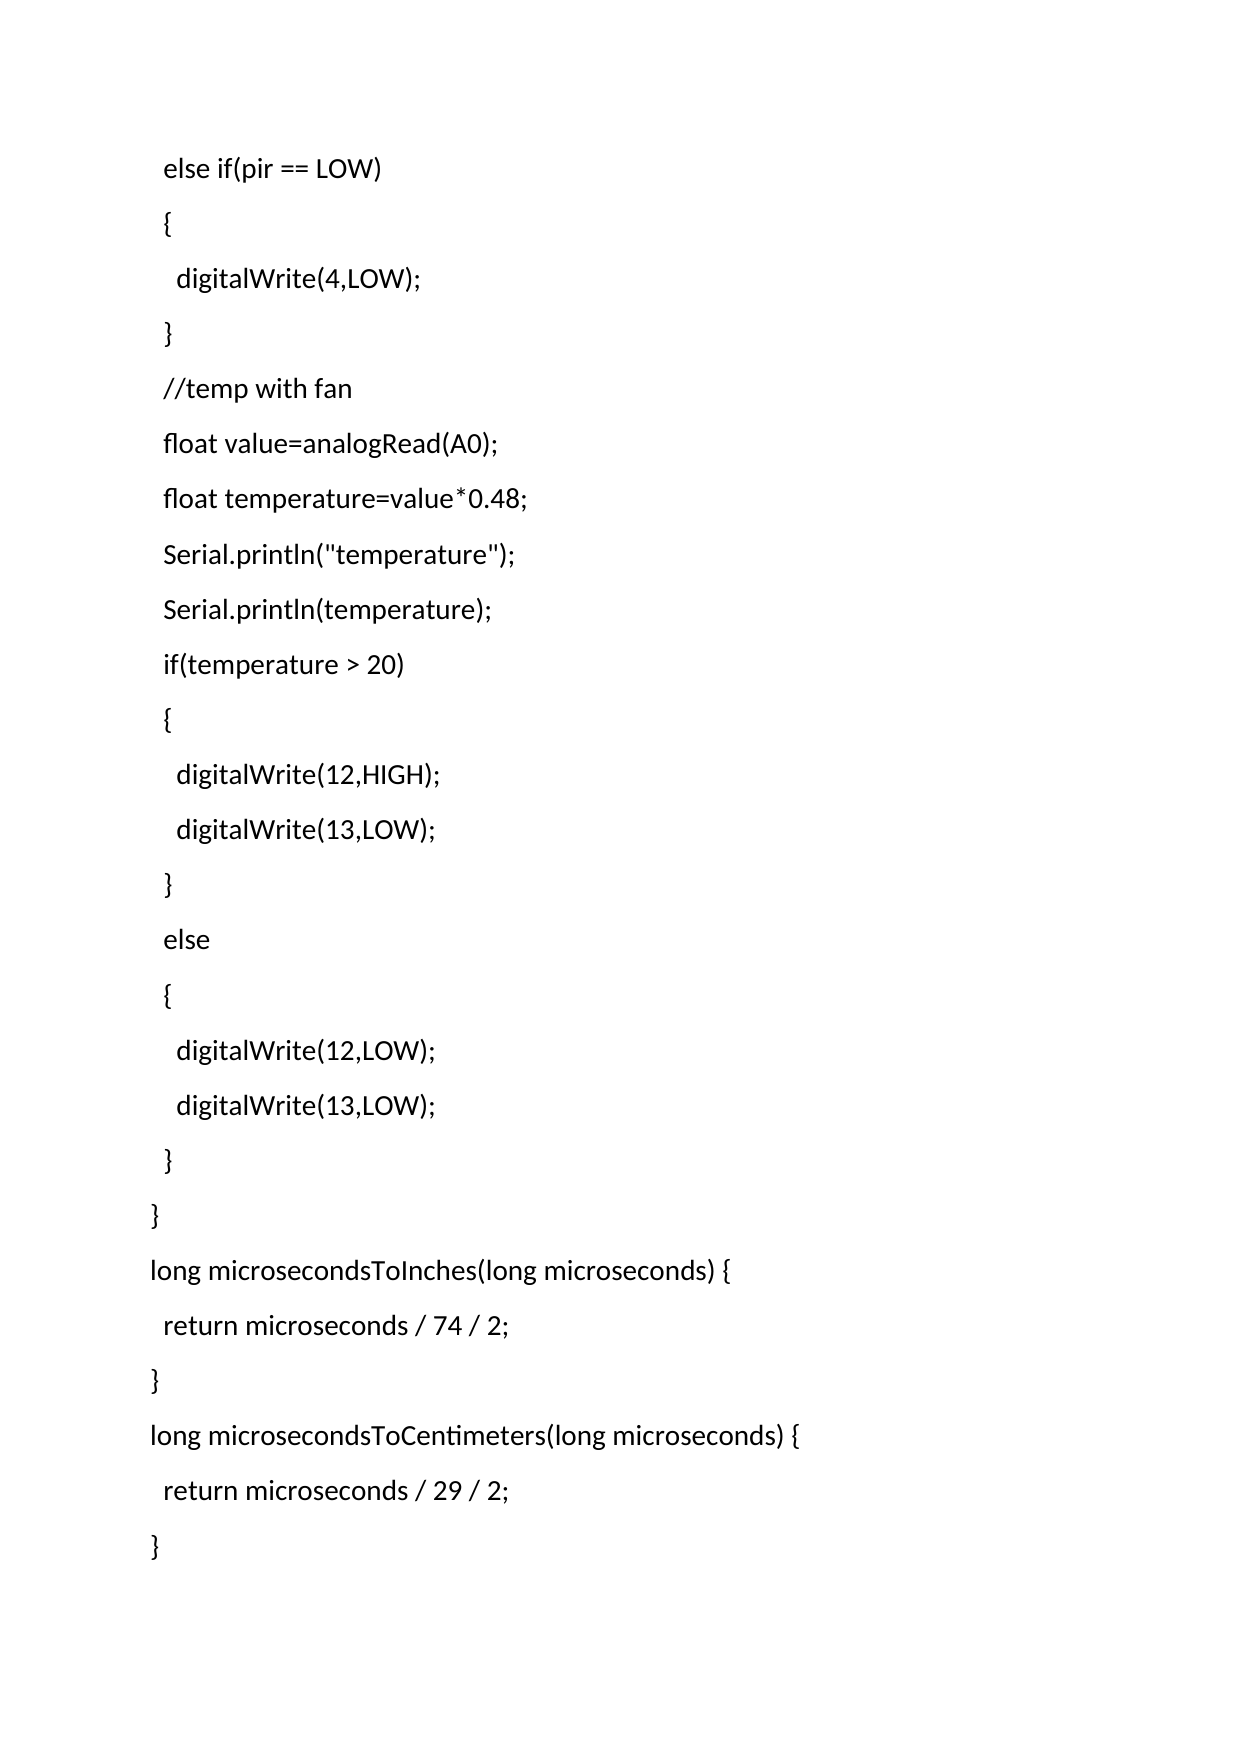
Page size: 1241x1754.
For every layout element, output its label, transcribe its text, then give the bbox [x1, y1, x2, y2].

text long microsecondsToInches(long microseconds) { [150, 1252, 1090, 1288]
text Serial.println("temperature"); [150, 536, 1090, 571]
text } [150, 1142, 1090, 1177]
text digitalWrite(13,LOW); [150, 811, 1090, 847]
text } [150, 1528, 1090, 1563]
text digitalWrite(4,LOW); [150, 260, 1090, 296]
text { [150, 205, 1090, 241]
text } [150, 866, 1090, 902]
text float temperature=value*0.48; [150, 481, 1090, 516]
text return microseconds / 29 / 2; [150, 1472, 1090, 1508]
text else if(pir == LOW) [150, 150, 1090, 186]
text if(temperature > 20) [150, 646, 1090, 682]
text //temp with fan [150, 370, 1090, 406]
text { [150, 701, 1090, 737]
text digitalWrite(12,HIGH); [150, 756, 1090, 792]
text } [150, 1362, 1090, 1398]
text float value=analogRead(A0); [150, 426, 1090, 461]
text Serial.println(temperature); [150, 591, 1090, 626]
text } [150, 1197, 1090, 1233]
text digitalWrite(13,LOW); [150, 1087, 1090, 1122]
text return microseconds / 74 / 2; [150, 1307, 1090, 1343]
text { [150, 977, 1090, 1012]
text else [150, 921, 1090, 957]
text long microsecondsToCentimeters(long microseconds) { [150, 1417, 1090, 1453]
text } [150, 315, 1090, 351]
text digitalWrite(12,LOW); [150, 1032, 1090, 1067]
